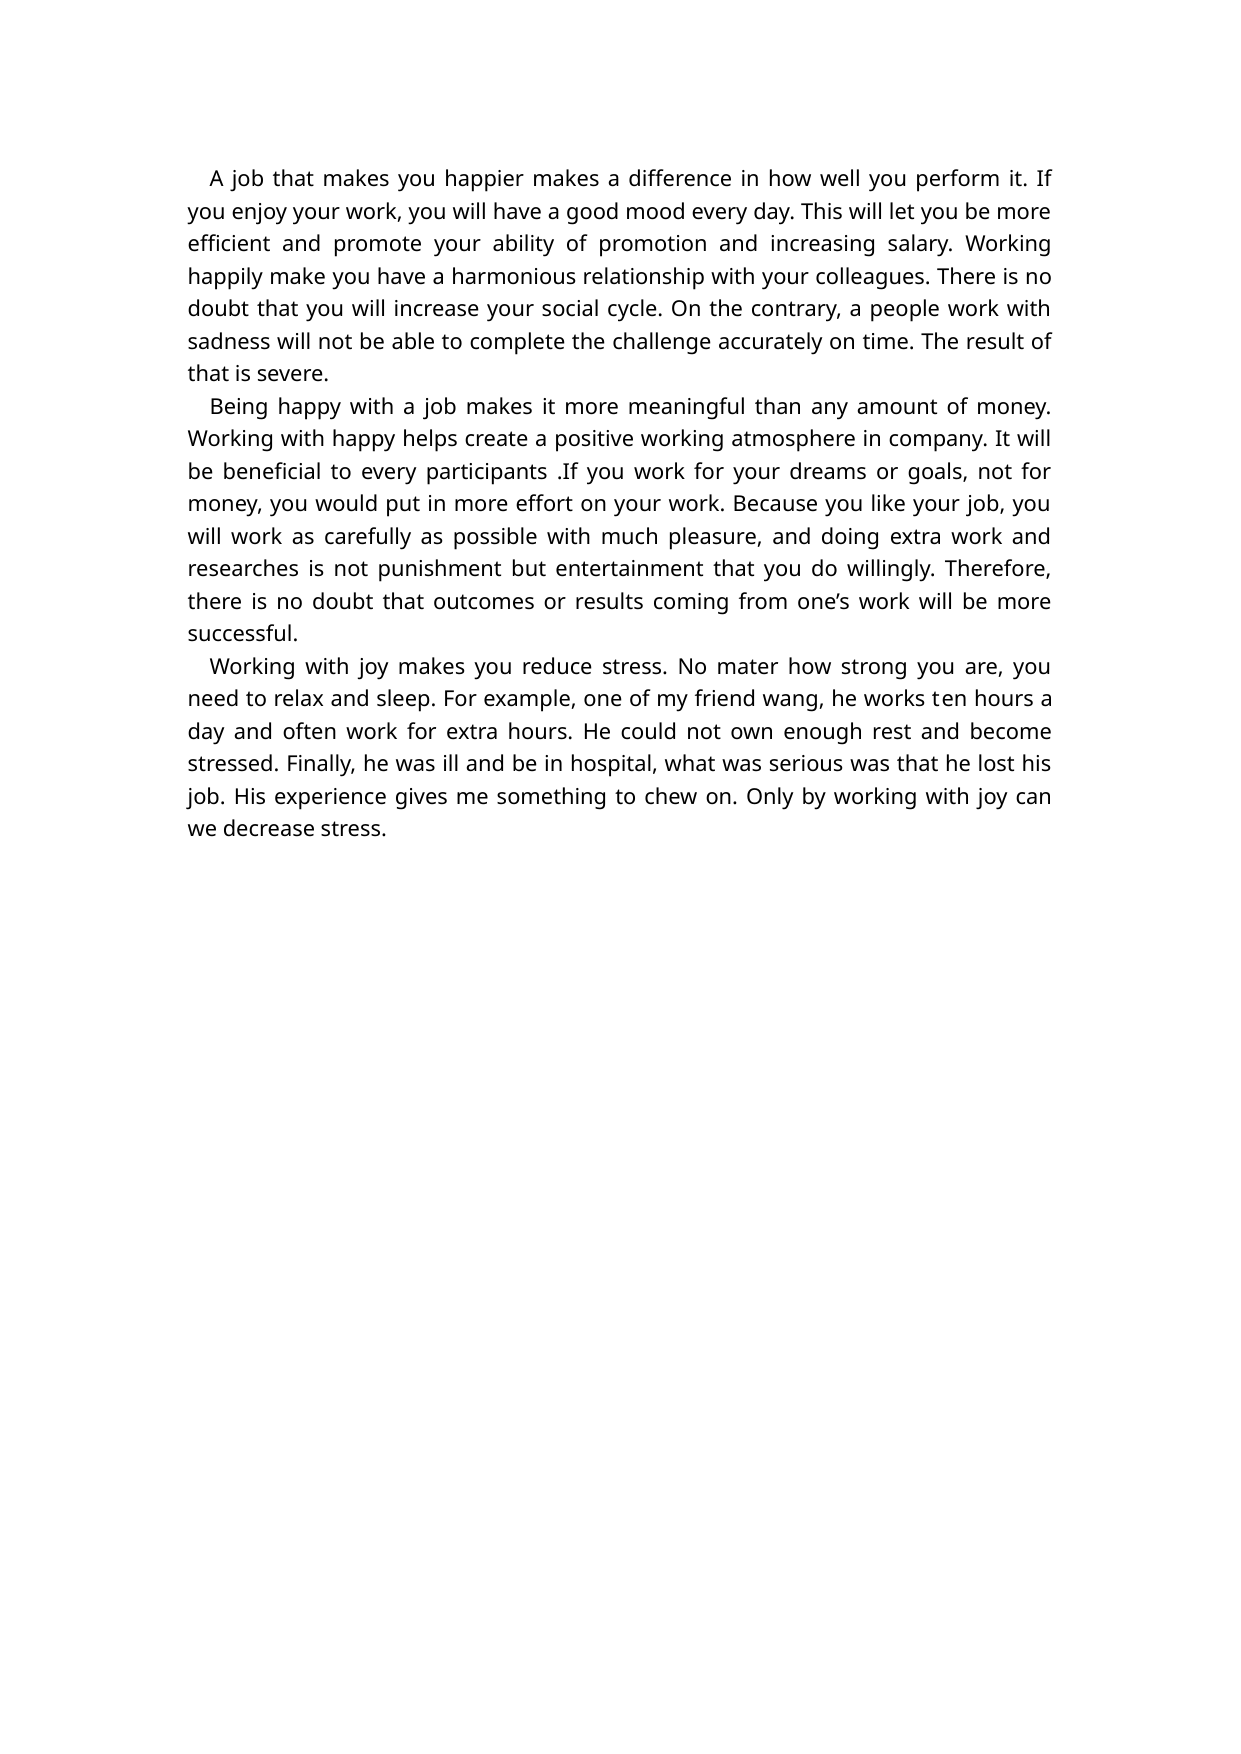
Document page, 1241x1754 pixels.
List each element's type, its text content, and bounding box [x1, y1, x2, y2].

text Being happy with a job makes it more meaningful than any amount of money. Working with happy helps create a positive working atmosphere in company. It will be beneficial to every participants .If you work for your dreams or goals, not for money, you would put in more effort on your work. Because you like your job, you will work as carefully as possible with much pleasure, and doing extra work and researches is not punishment but entertainment that you do willingly. Therefore, there is no doubt that outcomes or results coming from one’s work will be more successful. [187, 389, 1053, 649]
text Working with joy makes you reduce stress. No mater how strong you are, you need to relax and sleep. For example, one of my friend wang, he works ten hours a day and often work for extra hours. He could not own enough rest and become stressed. Finally, he was ill and be in hospital, what was serious was that he lost his job. His experience gives me something to chew on. Only by working with joy can we decrease stress. [187, 649, 1053, 844]
text A job that makes you happier makes a difference in how well you perform it. If you enjoy your work, you will have a good mood every day. This will let you be more efficient and promote your ability of promotion and increasing salary. Working happily make you have a harmonious relationship with your colleagues. There is no doubt that you will increase your social cycle. On the contrary, a people work with sadness will not be able to complete the challenge accurately on time. The result of that is severe. [187, 162, 1053, 389]
